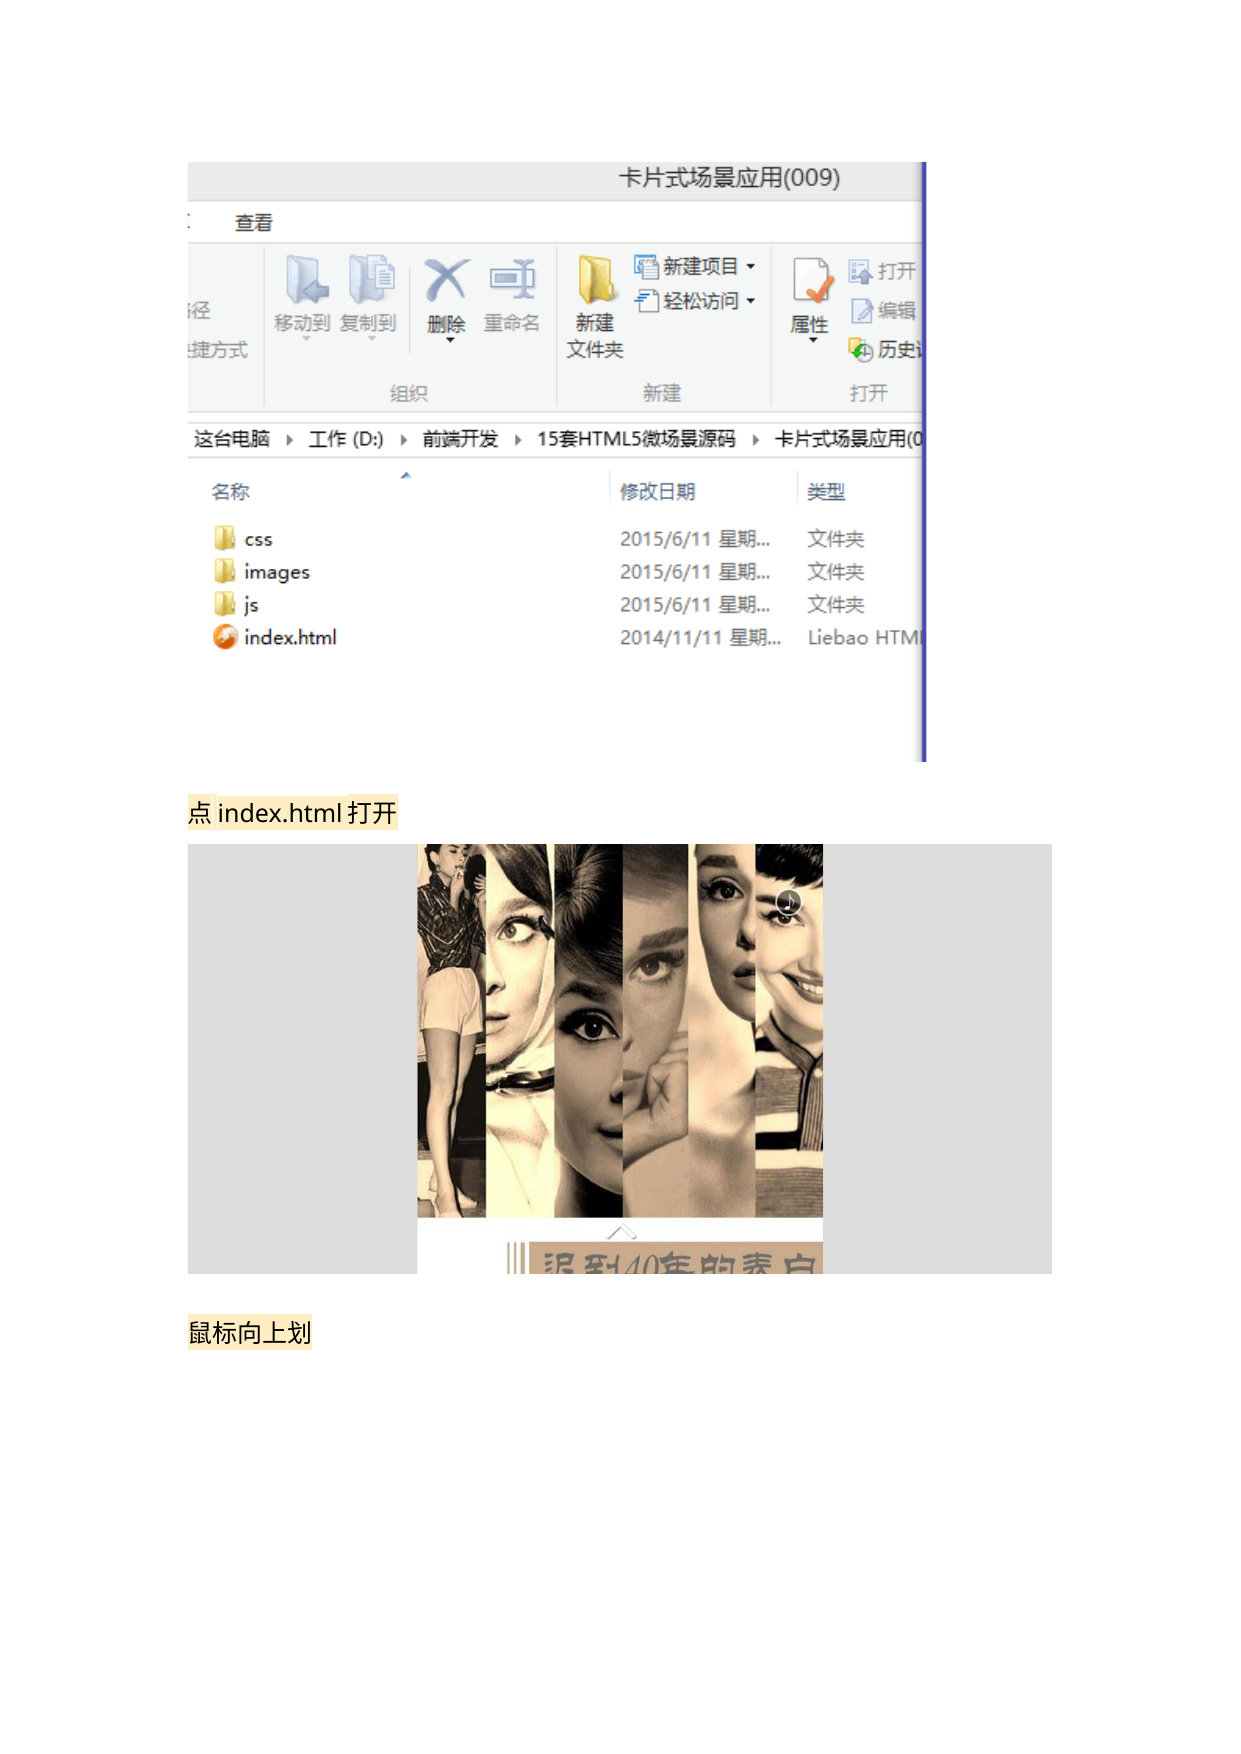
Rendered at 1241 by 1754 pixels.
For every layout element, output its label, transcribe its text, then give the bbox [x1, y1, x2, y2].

text 鼠标向上划 [187, 1299, 1053, 1364]
picture [187, 844, 1053, 1274]
picture [187, 162, 927, 762]
text 点index.html打开 [187, 779, 1053, 844]
